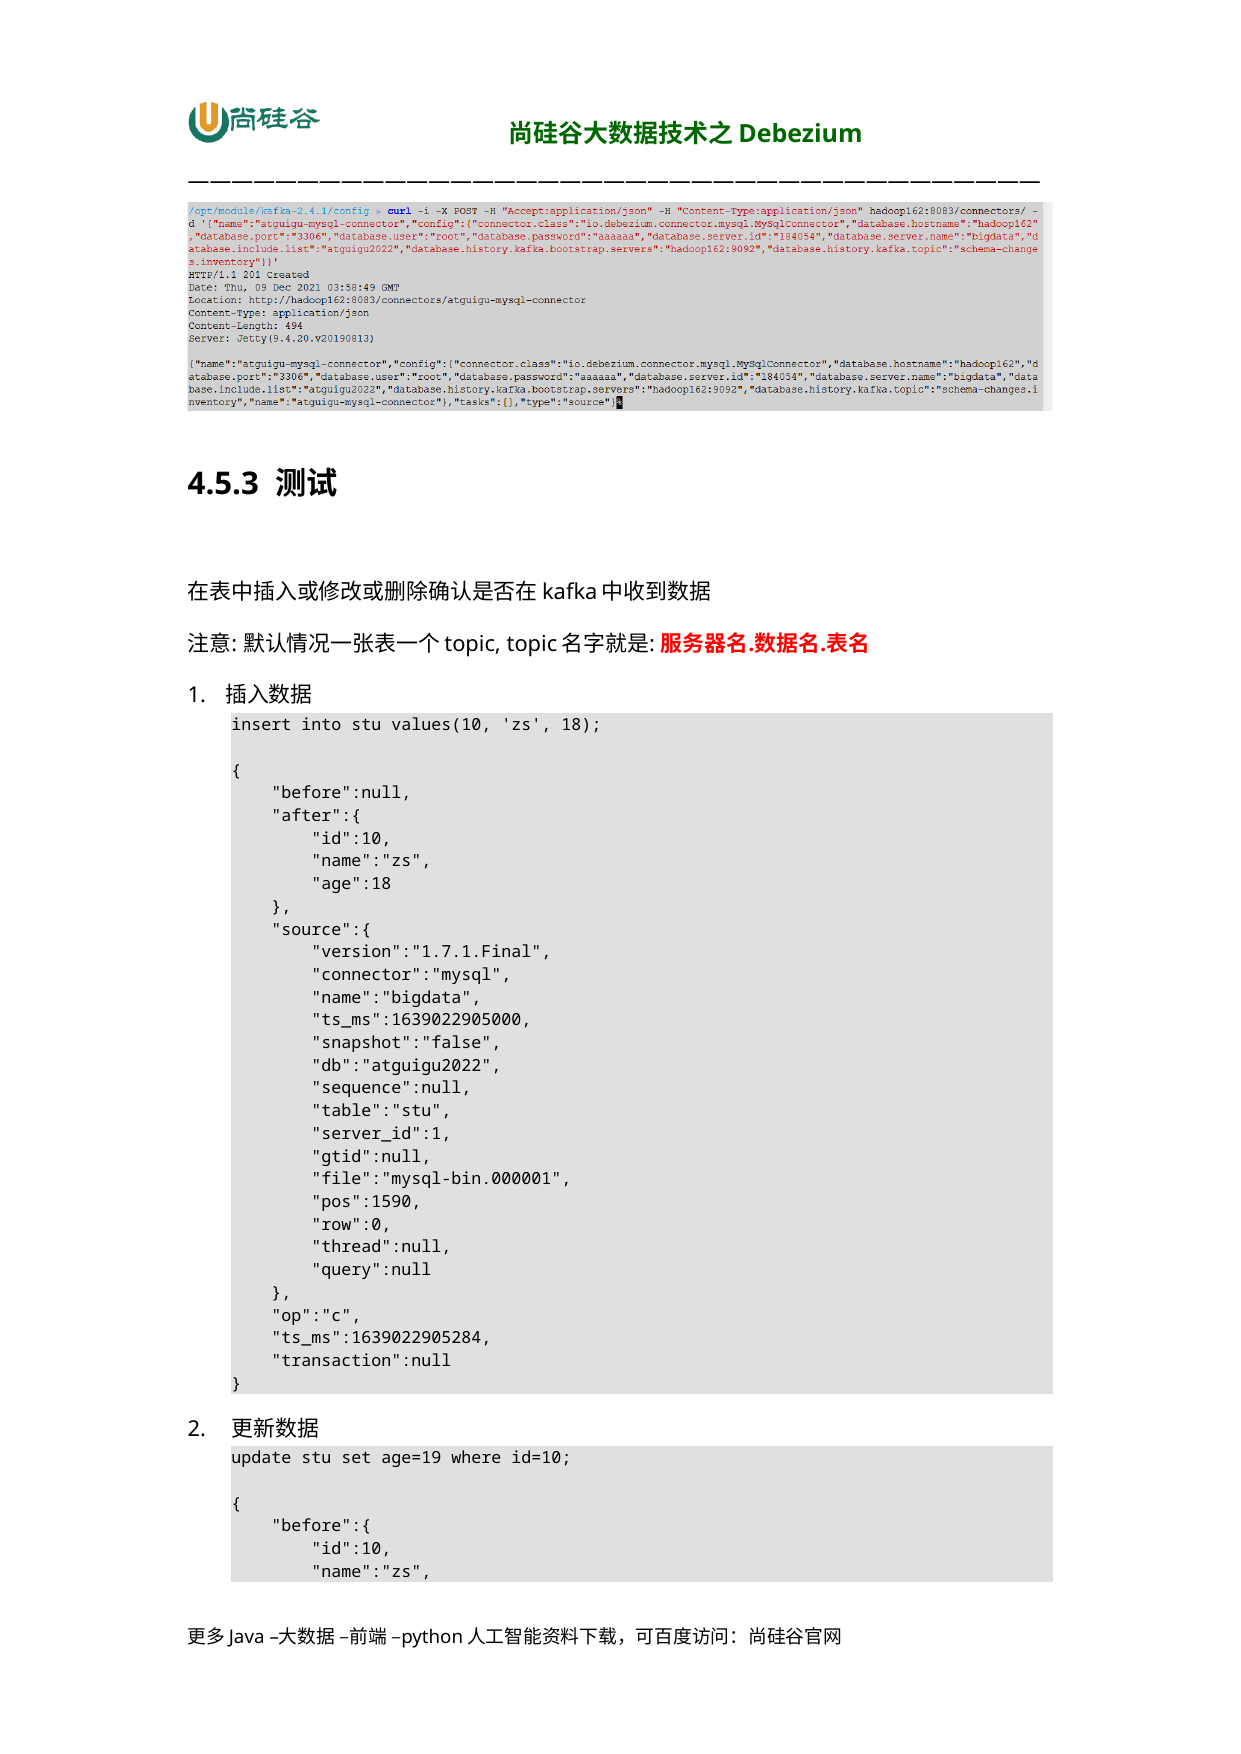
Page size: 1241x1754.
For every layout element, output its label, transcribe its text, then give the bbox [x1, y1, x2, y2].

subtitle 测试 [187, 449, 1053, 514]
list 更新数据 [187, 1410, 1053, 1443]
text update stu set age=19 where id=10; [231, 1446, 1053, 1469]
picture [187, 202, 1053, 411]
text { "before":null, "after":{ "id":10, "name":"zs", "age":18 }, "source":{ "version":"1.7.1.Final", "connector":"mysql", "name":"bigdata", "ts_ms":1639022905000, "snapshot":"false", "db":"atguigu2022", "sequence":null, "table":"stu", "server_id":1, "gtid":null, "file":"mysql-bin.000001", "pos":1590, "row":0, "thread":null, "query":null }, "op":"c", "ts_ms":1639022905284, "transaction":null } [231, 758, 1053, 1394]
text 在表中插入或修改或删除确认是否在kafka中收到数据 [187, 573, 1053, 606]
text insert into stu values(10, 'zs', 18); [231, 713, 1053, 736]
list 插入数据 [187, 677, 1053, 710]
picture [187, 101, 320, 143]
text 注意: 默认情况一张表一个topic, topic名字就是: 服务器名.数据名.表名 [187, 625, 1053, 658]
